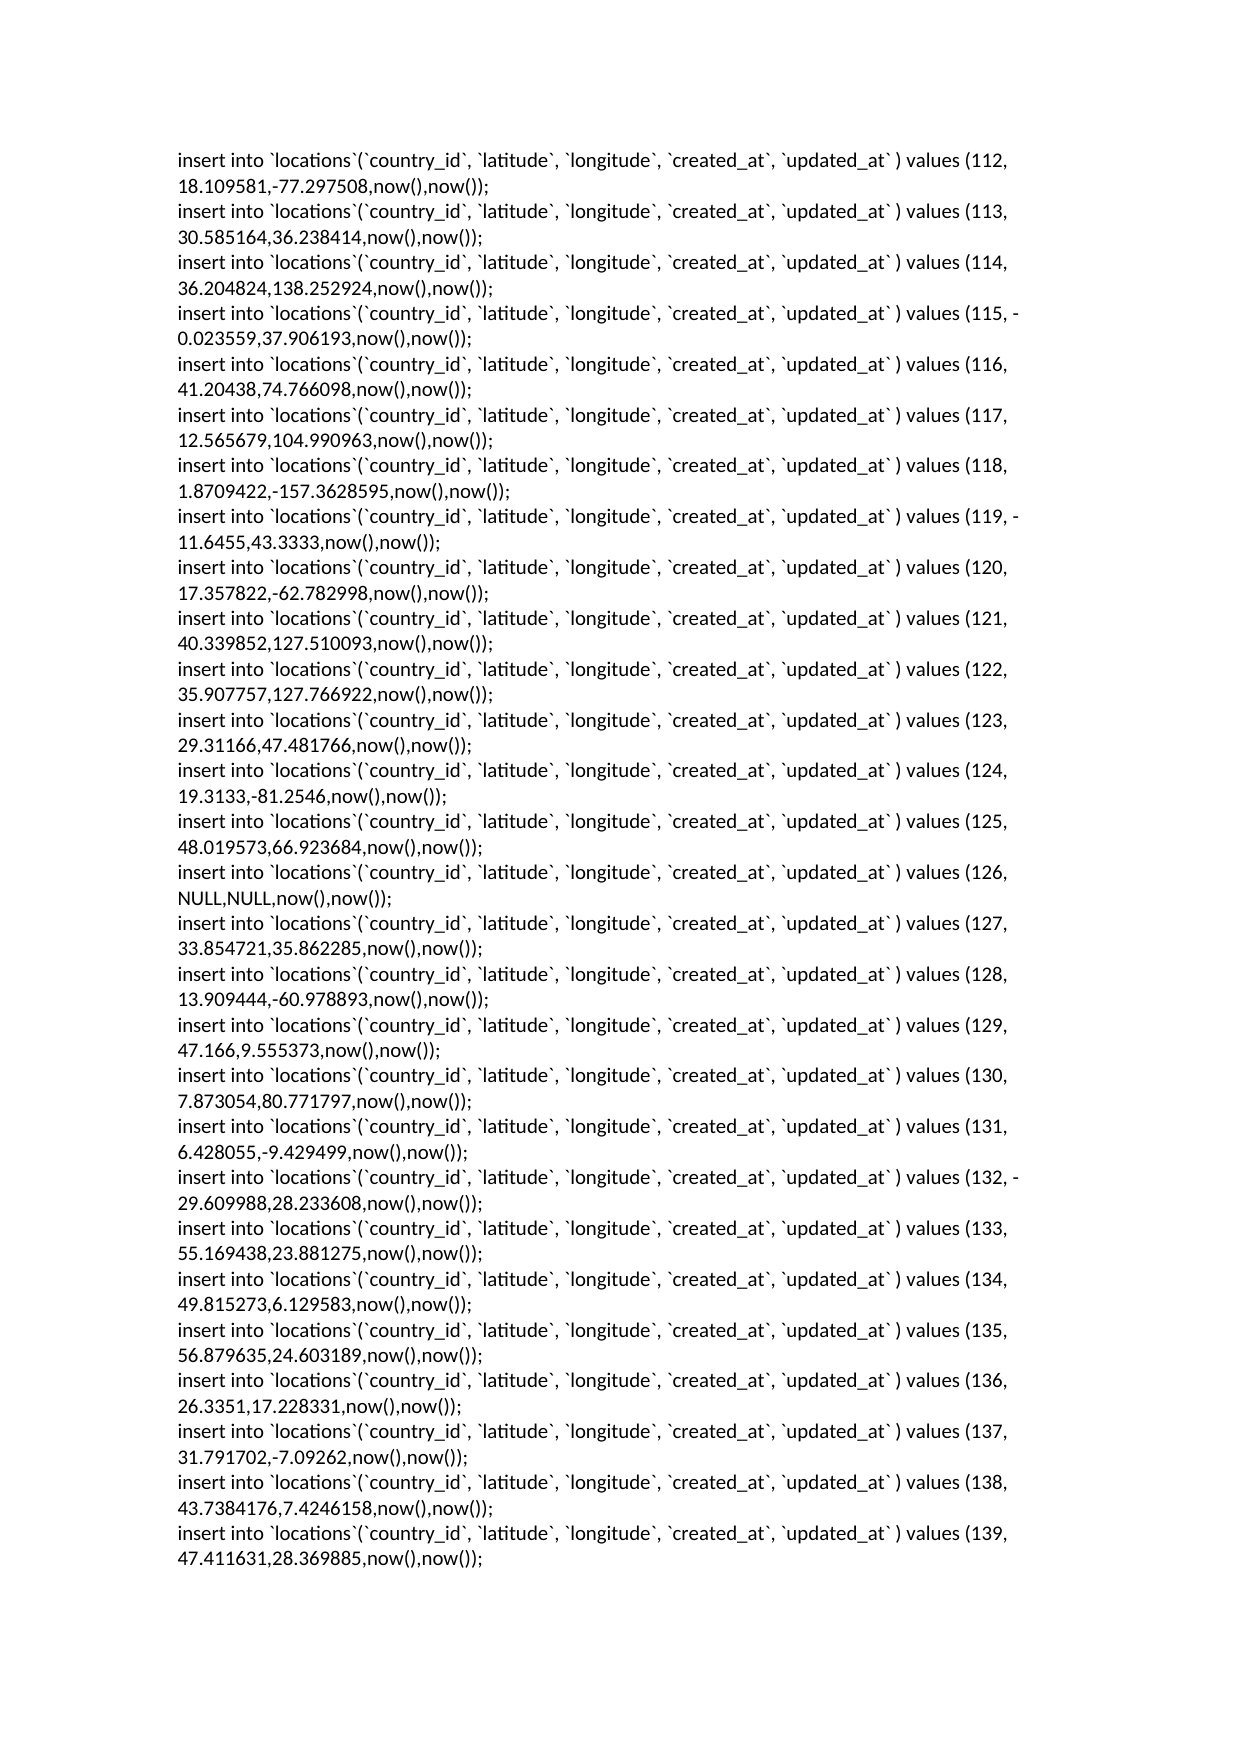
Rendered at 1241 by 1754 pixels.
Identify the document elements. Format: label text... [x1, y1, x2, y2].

text insert into `locations`(`country_id`, `latitude`, `longitude`, `created_at`, `updated_at` ) values (116, 41.20438,74.766098,now(),now()); [177, 351, 1063, 402]
text insert into `locations`(`country_id`, `latitude`, `longitude`, `created_at`, `updated_at` ) values (134, 49.815273,6.129583,now(),now()); [177, 1266, 1063, 1317]
text insert into `locations`(`country_id`, `latitude`, `longitude`, `created_at`, `updated_at` ) values (118, 1.8709422,-157.3628595,now(),now()); [177, 453, 1063, 503]
text insert into `locations`(`country_id`, `latitude`, `longitude`, `created_at`, `updated_at` ) values (126, NULL,NULL,now(),now()); [177, 859, 1063, 910]
text insert into `locations`(`country_id`, `latitude`, `longitude`, `created_at`, `updated_at` ) values (123, 29.31166,47.481766,now(),now()); [177, 707, 1063, 758]
text insert into `locations`(`country_id`, `latitude`, `longitude`, `created_at`, `updated_at` ) values (119, -11.6455,43.3333,now(),now()); [177, 503, 1063, 554]
text insert into `locations`(`country_id`, `latitude`, `longitude`, `created_at`, `updated_at` ) values (131, 6.428055,-9.429499,now(),now()); [177, 1113, 1063, 1164]
text insert into `locations`(`country_id`, `latitude`, `longitude`, `created_at`, `updated_at` ) values (137, 31.791702,-7.09262,now(),now()); [177, 1418, 1063, 1469]
text insert into `locations`(`country_id`, `latitude`, `longitude`, `created_at`, `updated_at` ) values (115, -0.023559,37.906193,now(),now()); [177, 300, 1063, 351]
text insert into `locations`(`country_id`, `latitude`, `longitude`, `created_at`, `updated_at` ) values (120, 17.357822,-62.782998,now(),now()); [177, 554, 1063, 605]
text insert into `locations`(`country_id`, `latitude`, `longitude`, `created_at`, `updated_at` ) values (138, 43.7384176,7.4246158,now(),now()); [177, 1469, 1063, 1520]
text insert into `locations`(`country_id`, `latitude`, `longitude`, `created_at`, `updated_at` ) values (122, 35.907757,127.766922,now(),now()); [177, 656, 1063, 707]
text insert into `locations`(`country_id`, `latitude`, `longitude`, `created_at`, `updated_at` ) values (132, -29.609988,28.233608,now(),now()); [177, 1164, 1063, 1215]
text insert into `locations`(`country_id`, `latitude`, `longitude`, `created_at`, `updated_at` ) values (136, 26.3351,17.228331,now(),now()); [177, 1368, 1063, 1418]
text insert into `locations`(`country_id`, `latitude`, `longitude`, `created_at`, `updated_at` ) values (139, 47.411631,28.369885,now(),now()); [177, 1520, 1063, 1571]
text insert into `locations`(`country_id`, `latitude`, `longitude`, `created_at`, `updated_at` ) values (114, 36.204824,138.252924,now(),now()); [177, 249, 1063, 300]
text insert into `locations`(`country_id`, `latitude`, `longitude`, `created_at`, `updated_at` ) values (128, 13.909444,-60.978893,now(),now()); [177, 961, 1063, 1012]
text insert into `locations`(`country_id`, `latitude`, `longitude`, `created_at`, `updated_at` ) values (127, 33.854721,35.862285,now(),now()); [177, 910, 1063, 961]
text insert into `locations`(`country_id`, `latitude`, `longitude`, `created_at`, `updated_at` ) values (112, 18.109581,-77.297508,now(),now()); [177, 148, 1063, 198]
text insert into `locations`(`country_id`, `latitude`, `longitude`, `created_at`, `updated_at` ) values (133, 55.169438,23.881275,now(),now()); [177, 1215, 1063, 1266]
text insert into `locations`(`country_id`, `latitude`, `longitude`, `created_at`, `updated_at` ) values (121, 40.339852,127.510093,now(),now()); [177, 605, 1063, 656]
text insert into `locations`(`country_id`, `latitude`, `longitude`, `created_at`, `updated_at` ) values (125, 48.019573,66.923684,now(),now()); [177, 808, 1063, 859]
text insert into `locations`(`country_id`, `latitude`, `longitude`, `created_at`, `updated_at` ) values (129, 47.166,9.555373,now(),now()); [177, 1012, 1063, 1063]
text insert into `locations`(`country_id`, `latitude`, `longitude`, `created_at`, `updated_at` ) values (124, 19.3133,-81.2546,now(),now()); [177, 758, 1063, 808]
text insert into `locations`(`country_id`, `latitude`, `longitude`, `created_at`, `updated_at` ) values (117, 12.565679,104.990963,now(),now()); [177, 402, 1063, 453]
text insert into `locations`(`country_id`, `latitude`, `longitude`, `created_at`, `updated_at` ) values (113, 30.585164,36.238414,now(),now()); [177, 198, 1063, 249]
text insert into `locations`(`country_id`, `latitude`, `longitude`, `created_at`, `updated_at` ) values (135, 56.879635,24.603189,now(),now()); [177, 1317, 1063, 1368]
text insert into `locations`(`country_id`, `latitude`, `longitude`, `created_at`, `updated_at` ) values (130, 7.873054,80.771797,now(),now()); [177, 1063, 1063, 1113]
